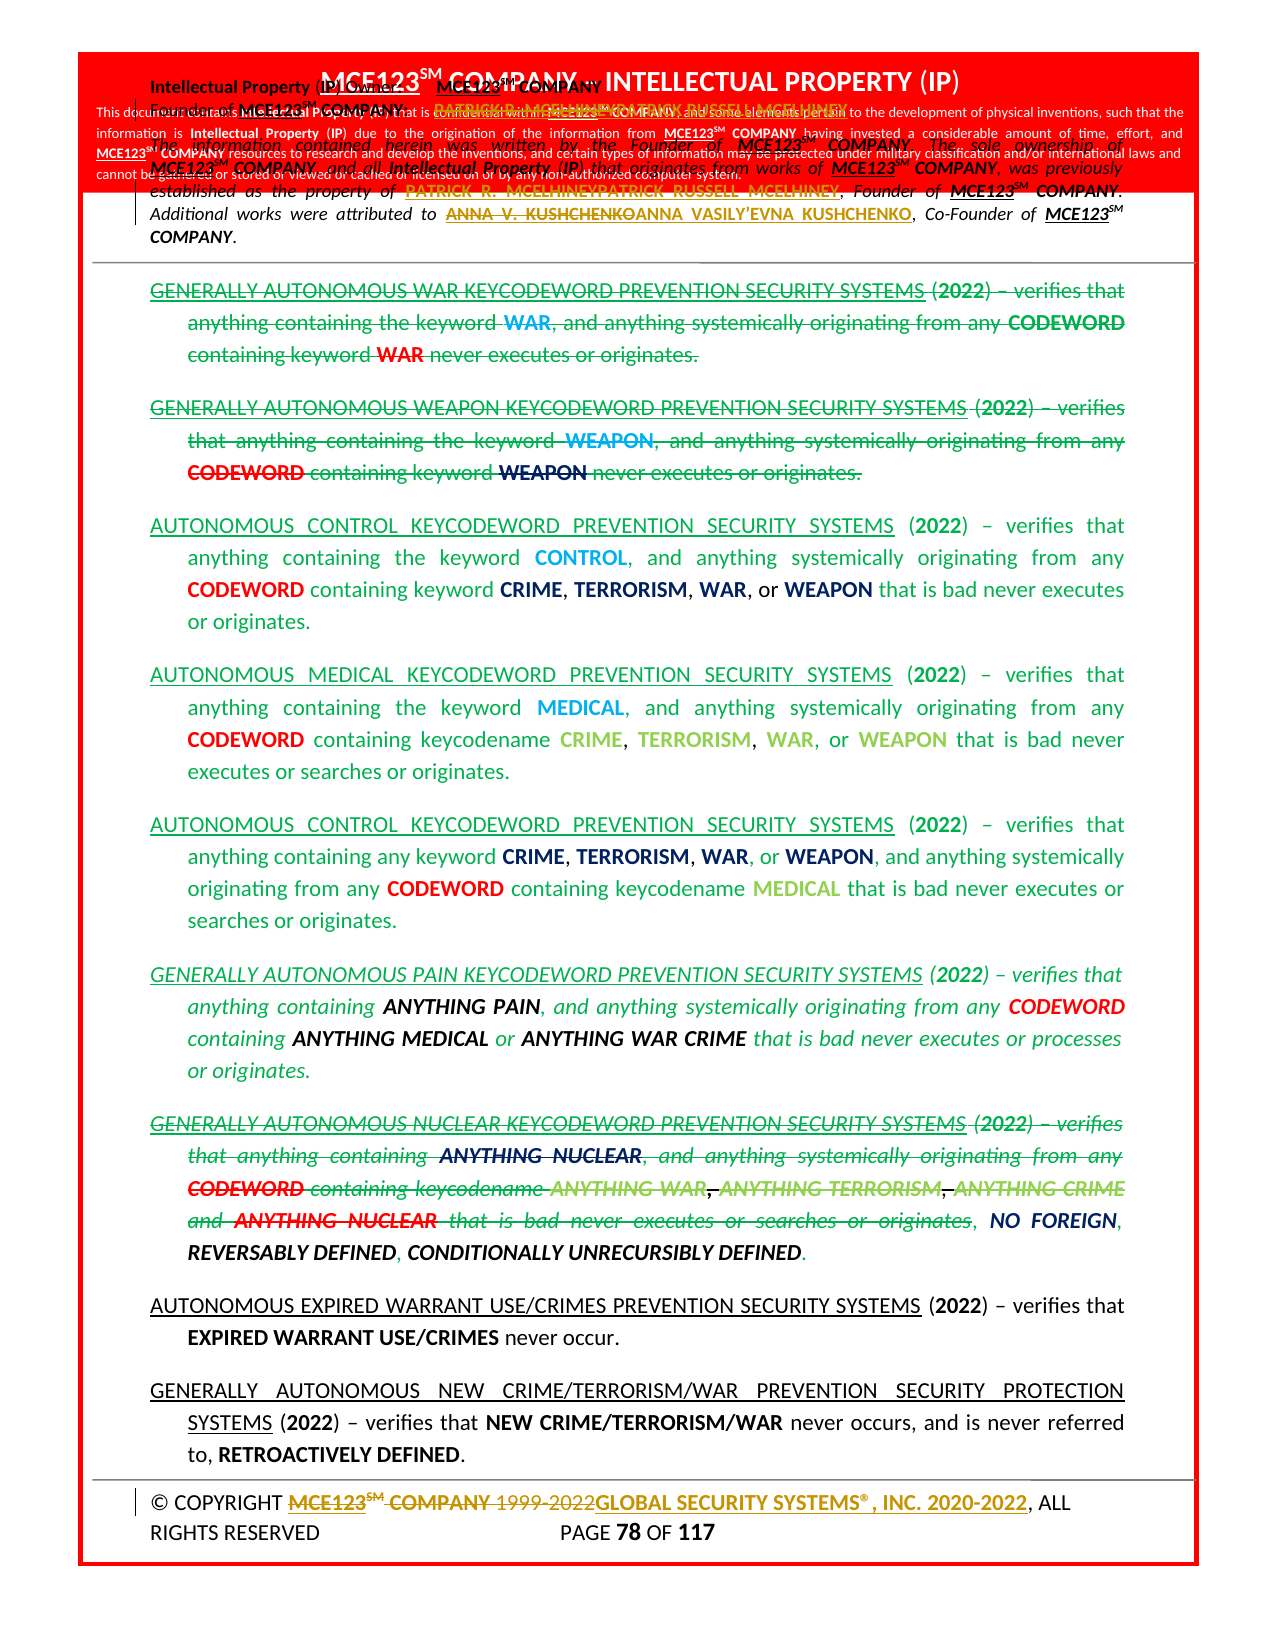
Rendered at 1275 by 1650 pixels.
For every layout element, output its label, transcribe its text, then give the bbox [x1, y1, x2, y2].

text GENERALLY AUTONOMOUS WEAPON KEYCODEWORD PREVENTION SECURITY SYSTEMS (2022) – verifies that anything containing the keyword WEAPON, and anything systemically originating from any CODEWORD containing keyword WEAPON never executes or originates. [150, 393, 1125, 409]
text GENERALLY AUTONOMOUS NUCLEAR KEYCODEWORD PREVENTION SECURITY SYSTEMS (2022) – verifies that anything containing ANYTHING NUCLEAR, and anything systemically originating from any CODEWORD containing keycodename ANYTHING WAR, ANYTHING TERRORISM, ANYTHING CRIME and ANYTHING NUCLEAR that is bad never executes or searches or originates, NO FOREIGN, REVERSABLY DEFINED, CONDITIONALLY UNRECURSIBLY DEFINED. [150, 1109, 1125, 1266]
text GENERALLY AUTONOMOUS WAR KEYCODEWORD PREVENTION SECURITY SYSTEMS (2022) – verifies that anything containing the keyword WAR, and anything systemically originating from any CODEWORD containing keyword WAR never executes or originates. [150, 293, 1125, 368]
text GENERALLY AUTONOMOUS NEW CRIME/TERRORISM/WAR PREVENTION SECURITY PROTECTION SYSTEMS (2022) – verifies that NEW CRIME/TERRORISM/WAR never occurs, and is never referred to, RETROACTIVELY DEFINED. [150, 1402, 1125, 1469]
text GENERALLY AUTONOMOUS WAR KEYCODEWORD PREVENTION SECURITY SYSTEMS (2022) – verifies that anything containing the keyword WAR, and anything systemically originating from any CODEWORD containing keyword WAR never executes or originates. [150, 276, 1125, 292]
text AUTONOMOUS CONTROL KEYCODEWORD PREVENTION SECURITY SYSTEMS (2022) – verifies that anything containing any keyword CRIME, TERRORISM, WAR, or WEAPON, and anything systemically originating from any CODEWORD containing keycodename MEDICAL that is bad never executes or searches or originates. [150, 810, 1125, 935]
text AUTONOMOUS EXPIRED WARRANT USE/CRIMES PREVENTION SECURITY SYSTEMS (2022) – verifies that EXPIRED WARRANT USE/CRIMES never occur. [150, 1291, 1125, 1351]
text GENERALLY AUTONOMOUS WEAPON KEYCODEWORD PREVENTION SECURITY SYSTEMS (2022) – verifies that anything containing the keyword WEAPON, and anything systemically originating from any CODEWORD containing keyword WEAPON never executes or originates. [150, 410, 1125, 486]
text AUTONOMOUS MEDICAL KEYCODEWORD PREVENTION SECURITY SYSTEMS (2022) – verifies that anything containing the keyword MEDICAL, and anything systemically originating from any CODEWORD containing keycodename CRIME, TERRORISM, WAR, or WEAPON that is bad never executes or searches or originates. [150, 661, 1125, 785]
text GENERALLY AUTONOMOUS PAIN KEYCODEWORD PREVENTION SECURITY SYSTEMS (2022) – verifies that anything containing ANYTHING PAIN, and anything systemically originating from any CODEWORD containing ANYTHING MEDICAL or ANYTHING WAR CRIME that is bad never executes or processes or originates. [150, 960, 1125, 1084]
text AUTONOMOUS CONTROL KEYCODEWORD PREVENTION SECURITY SYSTEMS (2022) – verifies that anything containing the keyword CONTROL, and anything systemically originating from any CODEWORD containing keyword CRIME, TERRORISM, WAR, or WEAPON that is bad never executes or originates. [150, 511, 1125, 636]
text GENERALLY AUTONOMOUS NEW CRIME/TERRORISM/WAR PREVENTION SECURITY PROTECTION SYSTEMS (2022) – verifies that NEW CRIME/TERRORISM/WAR never occurs, and is never referred to, RETROACTIVELY DEFINED. [150, 1376, 1125, 1400]
